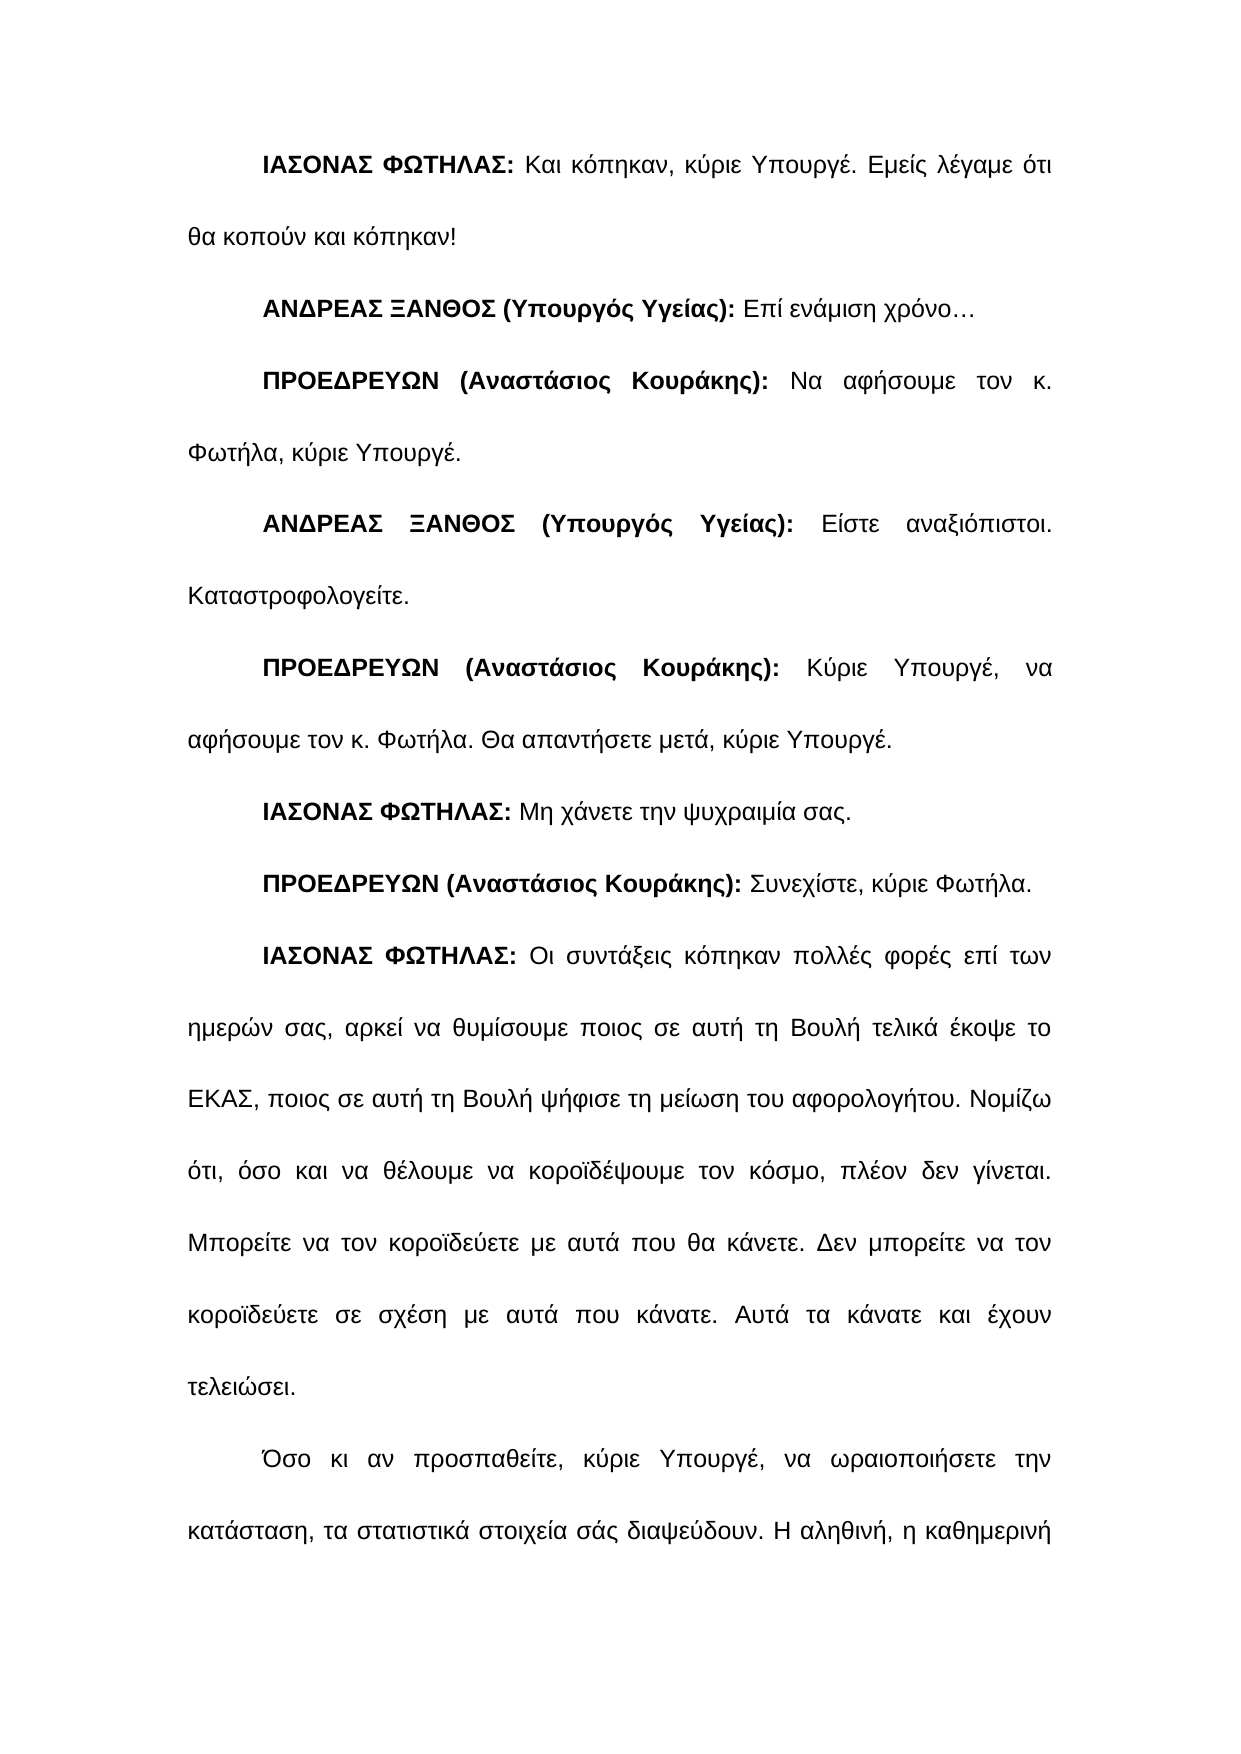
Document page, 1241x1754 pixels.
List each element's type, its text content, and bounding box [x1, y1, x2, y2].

text ΑΝΔΡΕΑΣ ΞΑΝΘΟΣ (Υπουργός Υγείας): Είστε αναξιόπιστοι. Καταστροφολογείτε. [187, 509, 1053, 610]
text ΠΡΟΕΔΡΕΥΩΝ (Αναστάσιος Κουράκης): Κύριε Υπουργέ, να αφήσουμε τον κ. Φωτήλα. Θα απαντήσετε μετά, κύριε Υπουργέ. [187, 653, 1053, 754]
text ΙΑΣΟΝΑΣ ΦΩΤΗΛΑΣ: Και κόπηκαν, κύριε Υπουργέ. Εμείς λέγαμε ότι θα κοπούν και κόπηκαν! [187, 150, 1053, 251]
text ΑΝΔΡΕΑΣ ΞΑΝΘΟΣ (Υπουργός Υγείας): Επί ενάμιση χρόνο… [187, 294, 1053, 322]
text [187, 1444, 1053, 1544]
text ΠΡΟΕΔΡΕΥΩΝ (Αναστάσιος Κουράκης): Συνεχίστε, κύριε Φωτήλα. [187, 869, 1053, 897]
text ΠΡΟΕΔΡΕΥΩΝ (Αναστάσιος Κουράκης): Να αφήσουμε τον κ. Φωτήλα, κύριε Υπουργέ. [187, 366, 1053, 466]
text ΙΑΣΟΝΑΣ ΦΩΤΗΛΑΣ: Οι συντάξεις κόπηκαν πολλές φορές επί των ημερών σας, αρκεί να θυμίσουμε ποιος σε αυτή τη Βουλή τελικά έκοψε το ΕΚΑΣ, ποιος σε αυτή τη Βουλή ψήφισε τη μείωση του αφορολογήτου. Νομίζω ότι, όσο και να θέλουμε να κοροϊδέψουμε τον κόσμο, πλέον δεν γίνεται. Μπορείτε να τον κοροϊδεύετε με αυτά που θα κάνετε. Δεν μπορείτε να τον κοροϊδεύετε σε σχέση με αυτά που κάνατε. Αυτά τα κάνατε και έχουν τελειώσει. [187, 941, 1053, 1401]
text ΙΑΣΟΝΑΣ ΦΩΤΗΛΑΣ: Μη χάνετε την ψυχραιμία σας. [187, 797, 1053, 826]
